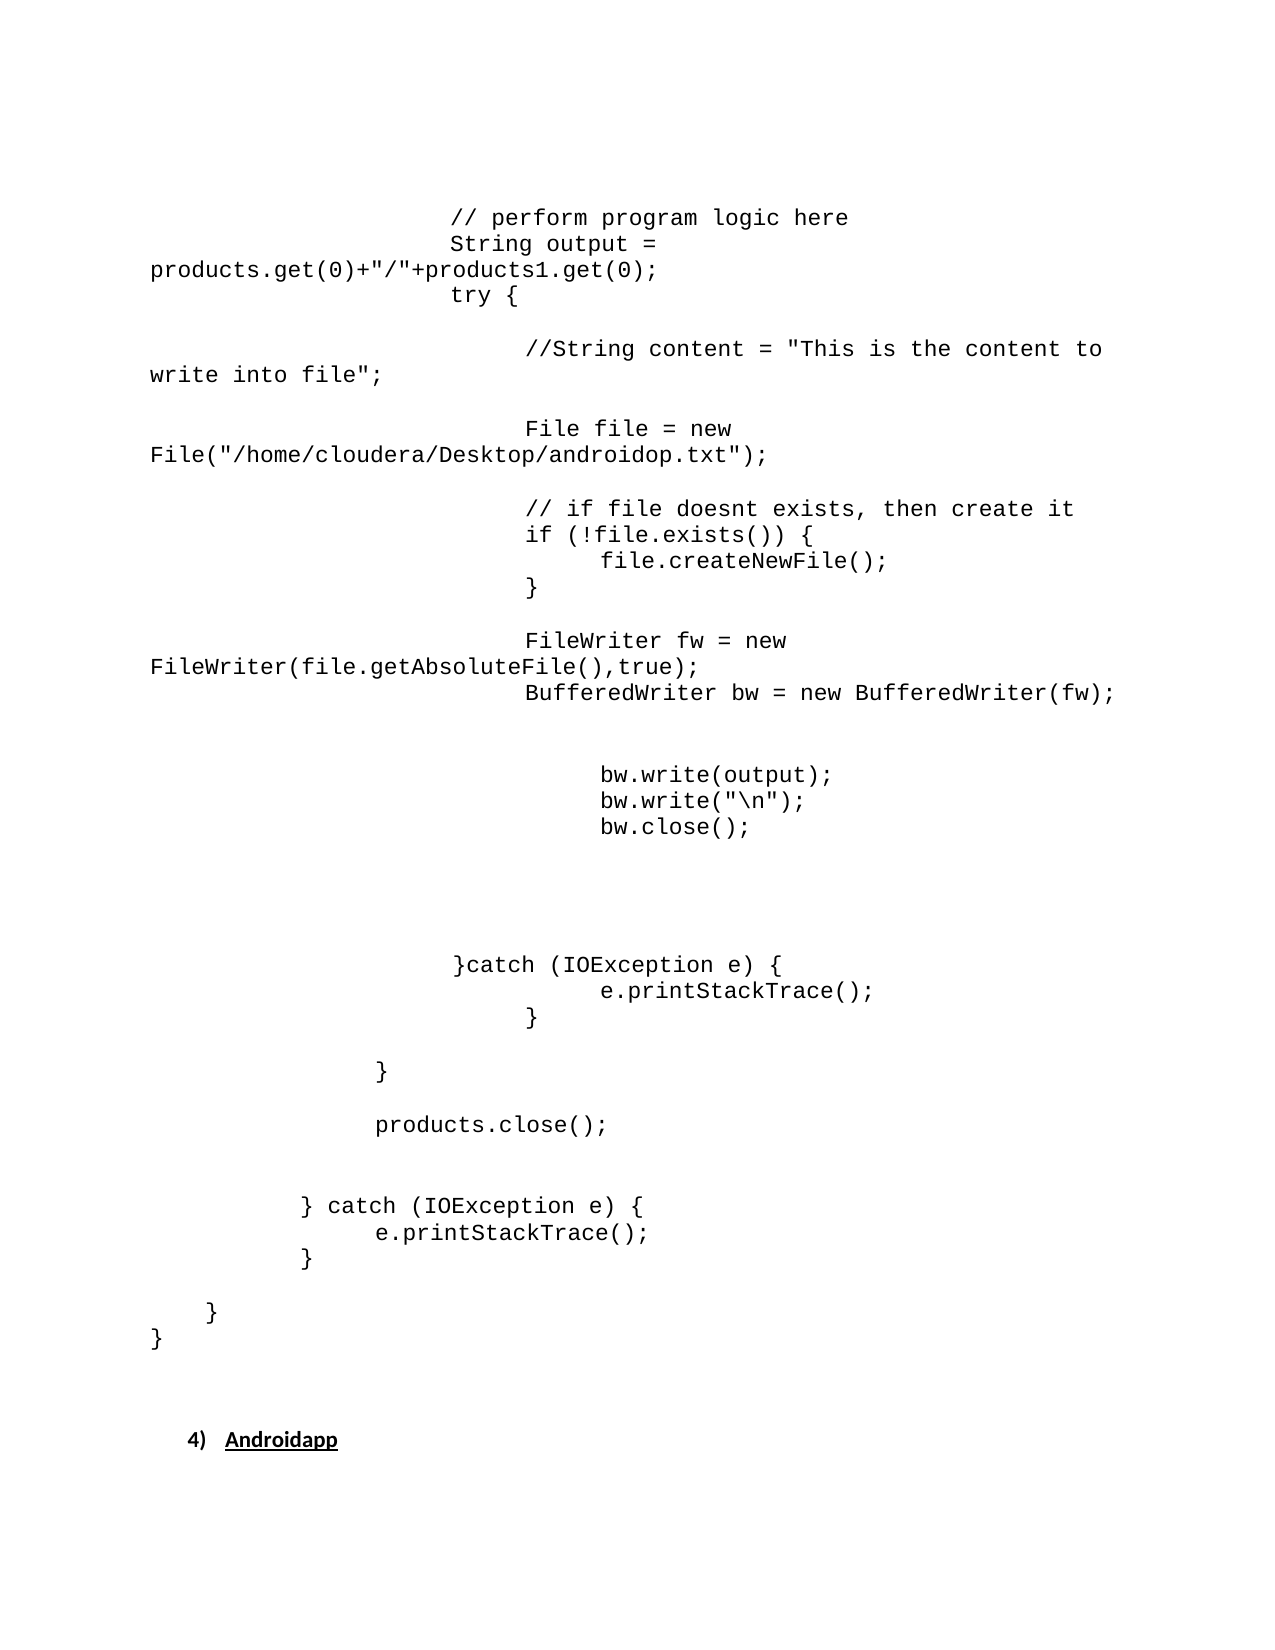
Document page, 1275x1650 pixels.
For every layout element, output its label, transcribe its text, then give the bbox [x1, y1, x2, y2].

text } [150, 1005, 1125, 1031]
text } catch (IOException e) { [150, 1195, 1125, 1221]
text products.close(); [150, 1113, 1125, 1139]
text File file = new File("/home/cloudera/Desktop/androidop.txt"); [150, 418, 1125, 469]
text if (!file.exists()) { [150, 523, 1125, 549]
text bw.close(); [150, 815, 1125, 841]
text FileWriter fw = new FileWriter(file.getAbsoluteFile(),true); [150, 629, 1125, 681]
text e.printStackTrace(); [150, 979, 1125, 1005]
text bw.write("\n"); [150, 789, 1125, 815]
text // perform program logic here [150, 206, 1125, 232]
text try { [150, 284, 1125, 310]
text } [150, 1327, 1125, 1353]
text } [150, 575, 1125, 601]
text // if file doesnt exists, then create it [150, 498, 1125, 523]
list Androidapp [187, 1425, 1125, 1453]
text }catch (IOException e) { [150, 953, 1125, 979]
text String output = products.get(0)+"/"+products1.get(0); [150, 232, 1125, 284]
text file.createNewFile(); [150, 549, 1125, 575]
text } [150, 1059, 1125, 1085]
text //String content = "This is the content to write into file"; [150, 338, 1125, 390]
text } [150, 1247, 1125, 1273]
text BufferedWriter bw = new BufferedWriter(fw); [150, 681, 1125, 707]
text e.printStackTrace(); [150, 1221, 1125, 1247]
text bw.write(output); [150, 763, 1125, 789]
text } [150, 1301, 1125, 1327]
